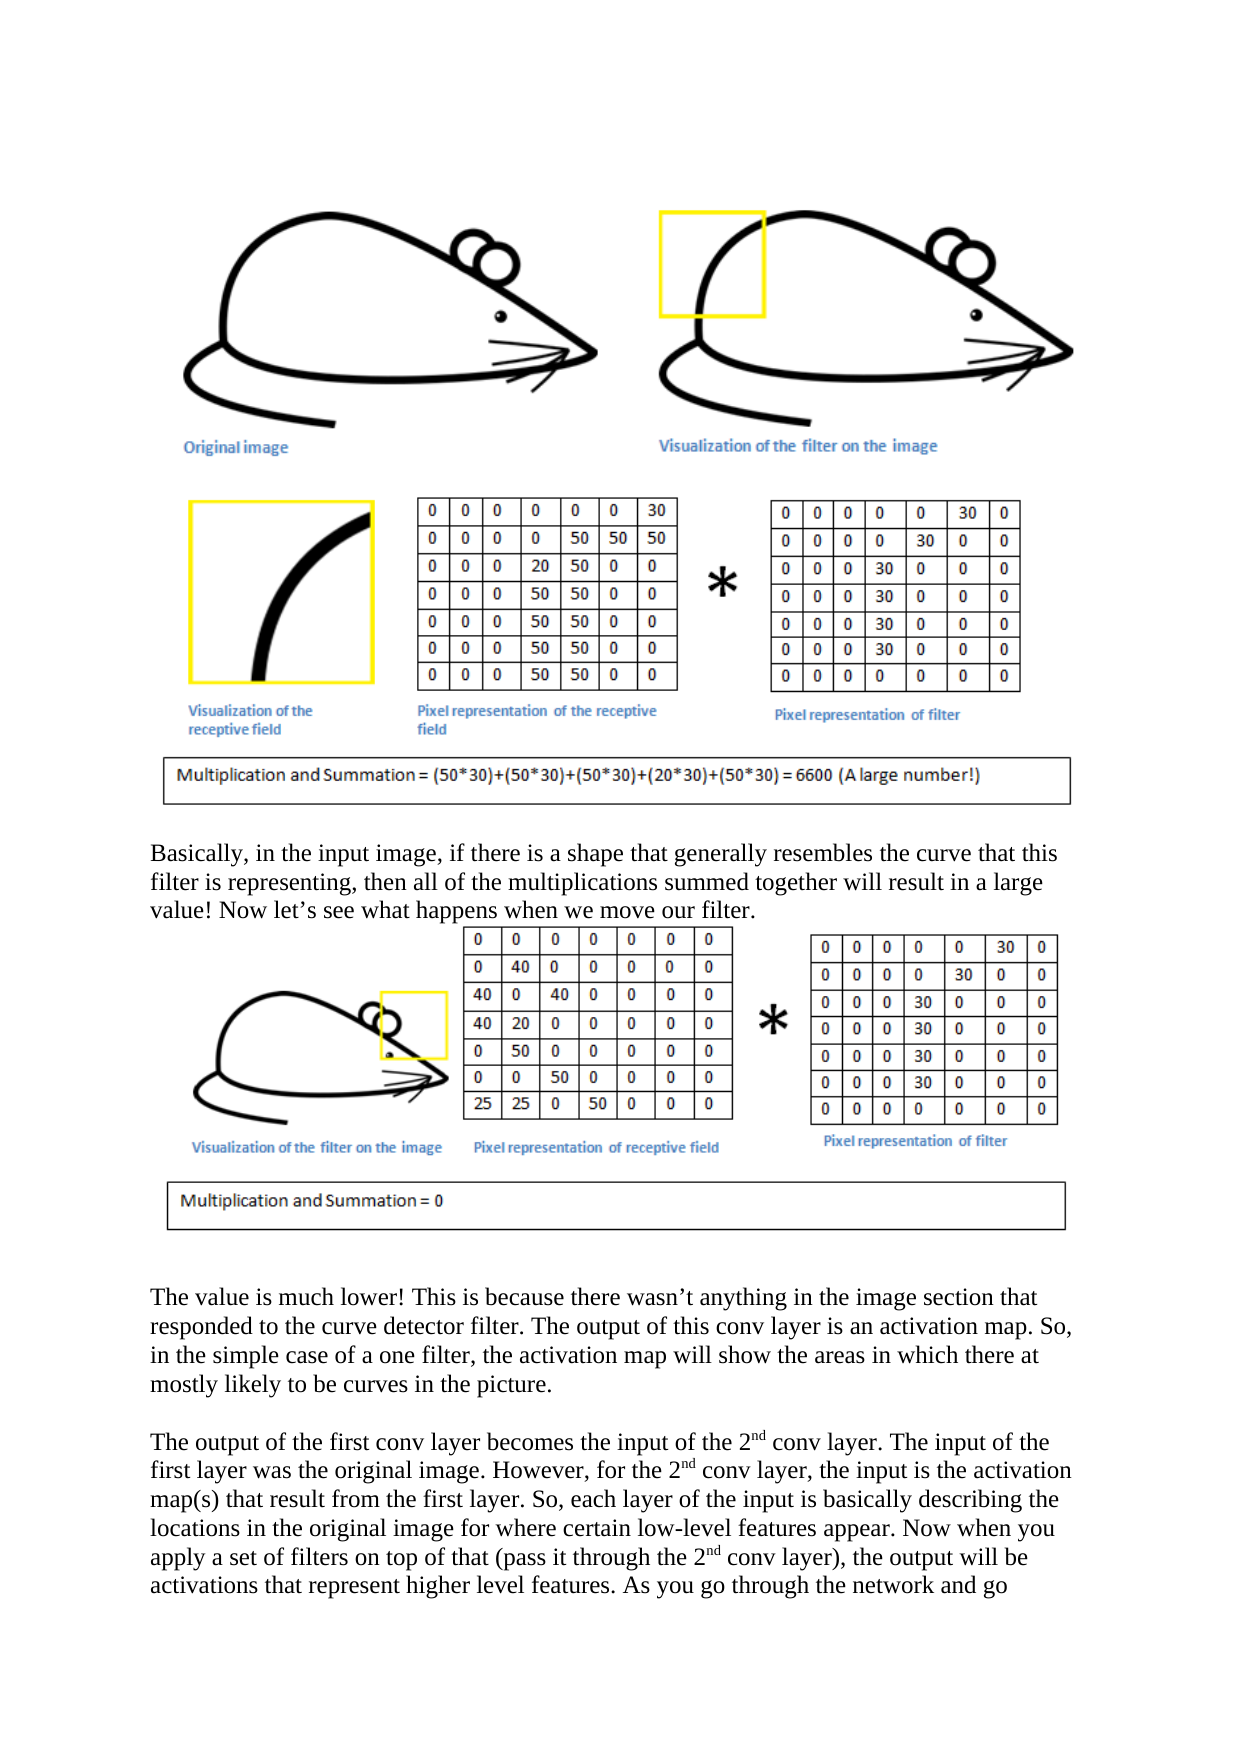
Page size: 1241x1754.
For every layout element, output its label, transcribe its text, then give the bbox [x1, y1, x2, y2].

text The value is much lower! This is because there wasn’t anything in the image section that responded to the curve detector filter. The output of this conv layer is an activation map. So, in the simple case of a one filter, the activation map will show the areas in which there at mostly likely to be curves in the picture. [150, 1282, 1090, 1397]
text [150, 1427, 1090, 1599]
text Basically, in the input image, if there is a shape that generally resembles the curve that this filter is representing, then all of the multiplications summed together will result in a large value! Now let’s see what happens when we move our filter. [150, 838, 1090, 924]
picture [150, 924, 1091, 1254]
picture [150, 150, 1091, 838]
